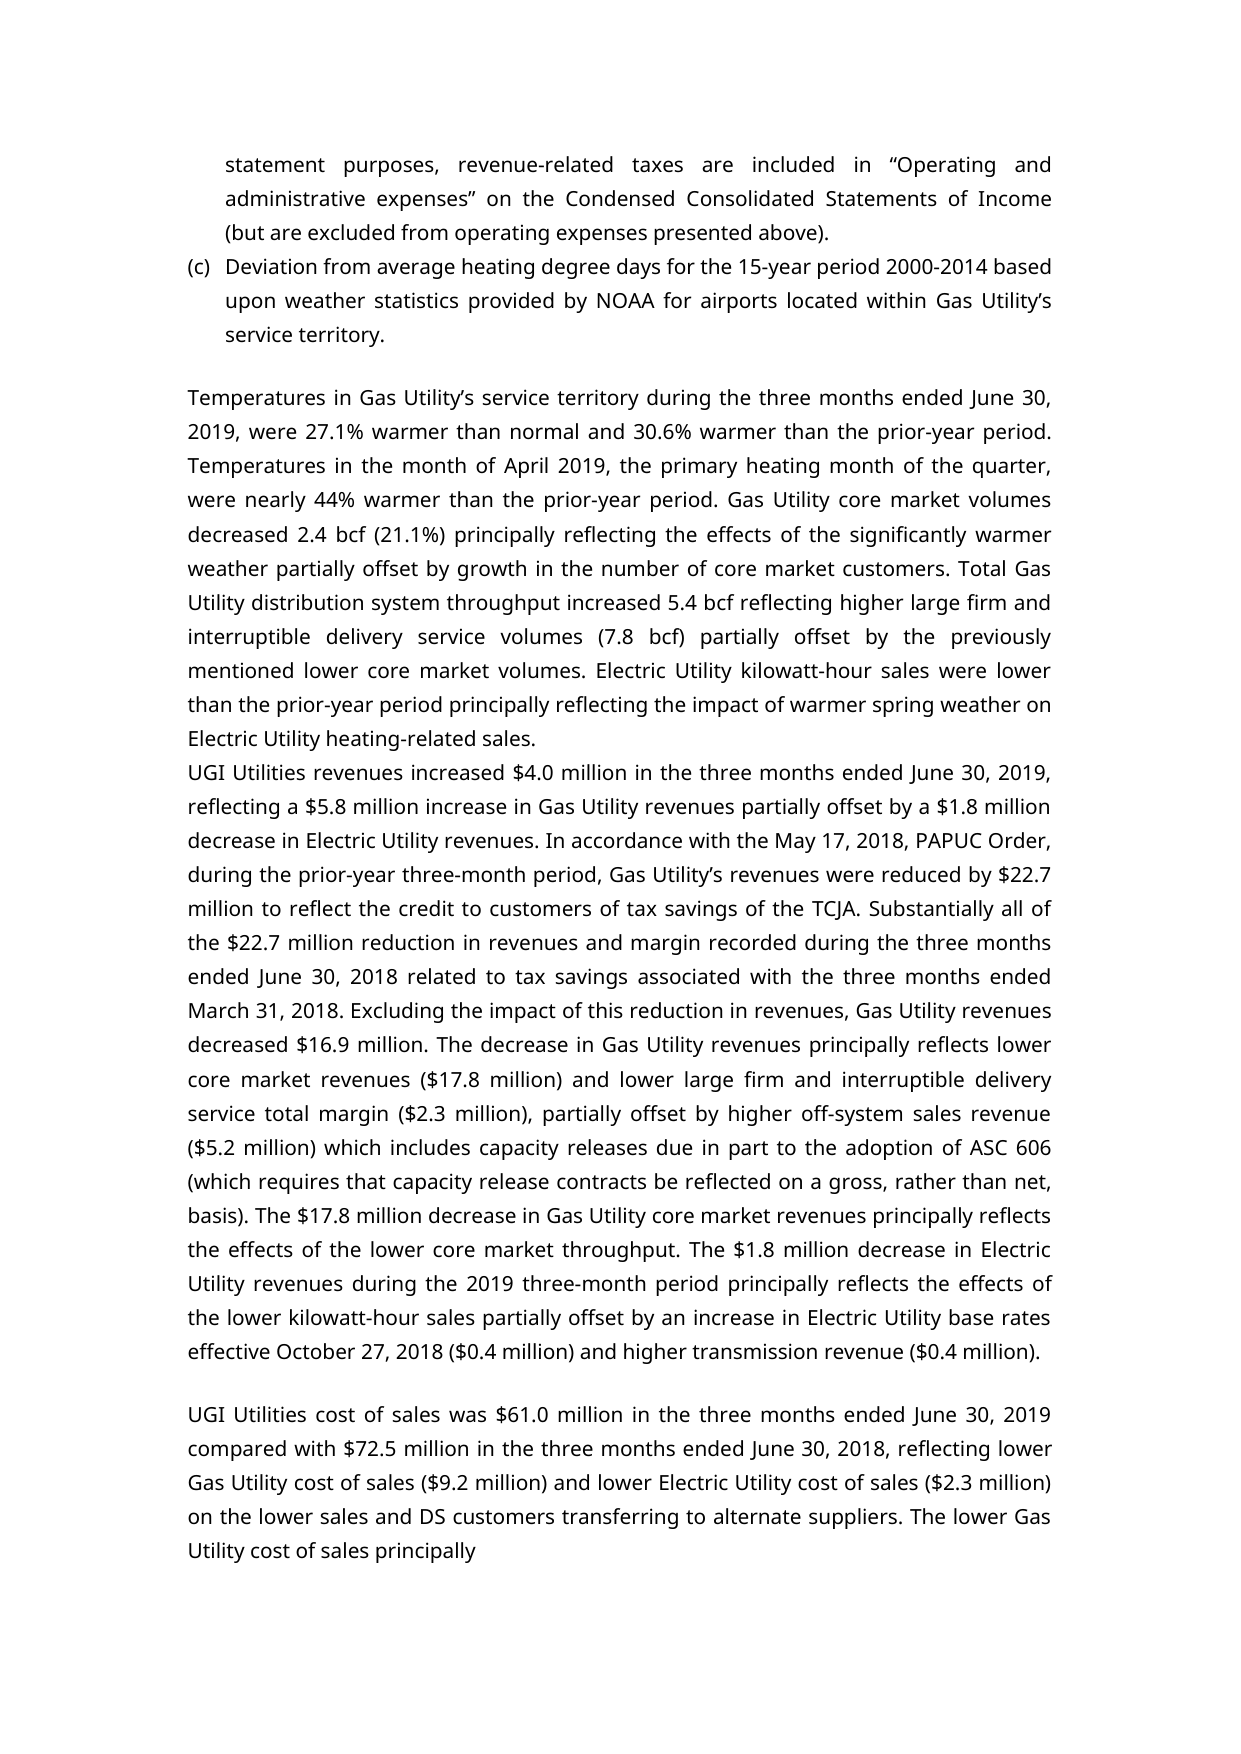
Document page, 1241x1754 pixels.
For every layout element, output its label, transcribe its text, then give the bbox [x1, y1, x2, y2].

text UGI Utilities revenues increased $4.0 million in the three months ended June 30, 2019, reflecting a $5.8 million increase in Gas Utility revenues partially offset by a $1.8 million decrease in Electric Utility revenues. In accordance with the May 17, 2018, PAPUC Order, during the prior-year three-month period, Gas Utility’s revenues were reduced by $22.7 million to reflect the credit to customers of tax savings of the TCJA. Substantially all of the $22.7 million reduction in revenues and margin recorded during the three months ended June 30, 2018 related to tax savings associated with the three months ended March 31, 2018. Excluding the impact of this reduction in revenues, Gas Utility revenues decreased $16.9 million. The decrease in Gas Utility revenues principally reflects lower core market revenues ($17.8 million) and lower large firm and interruptible delivery service total margin ($2.3 million), partially offset by higher off-system sales revenue ($5.2 million) which includes capacity releases due in part to the adoption of ASC 606 (which requires that capacity release contracts be reflected on a gross, rather than net, basis). The $17.8 million decrease in Gas Utility core market revenues principally reflects the effects of the lower core market throughput. The $1.8 million decrease in Electric Utility revenues during the 2019 three-month period principally reflects the effects of the lower kilowatt-hour sales partially offset by an increase in Electric Utility base rates effective October 27, 2018 ($0.4 million) and higher transmission revenue ($0.4 million). [187, 758, 1053, 1366]
text Temperatures in Gas Utility’s service territory during the three months ended June 30, 2019, were 27.1% warmer than normal and 30.6% warmer than the prior-year period. Temperatures in the month of April 2019, the primary heating month of the quarter, were nearly 44% warmer than the prior-year period. Gas Utility core market volumes decreased 2.4 bcf (21.1%) principally reflecting the effects of the significantly warmer weather partially offset by growth in the number of core market customers. Total Gas Utility distribution system throughput increased 5.4 bcf reflecting higher large firm and interruptible delivery service volumes (7.8 bcf) partially offset by the previously mentioned lower core market volumes. Electric Utility kilowatt-hour sales were lower than the prior-year period principally reflecting the impact of warmer spring weather on Electric Utility heating-related sales. [187, 383, 1053, 752]
text UGI Utilities cost of sales was $61.0 million in the three months ended June 30, 2019 compared with $72.5 million in the three months ended June 30, 2018, reflecting lower Gas Utility cost of sales ($9.2 million) and lower Electric Utility cost of sales ($2.3 million) on the lower sales and DS customers transferring to alternate suppliers. The lower Gas Utility cost of sales principally [187, 1400, 1053, 1565]
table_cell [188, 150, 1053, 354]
